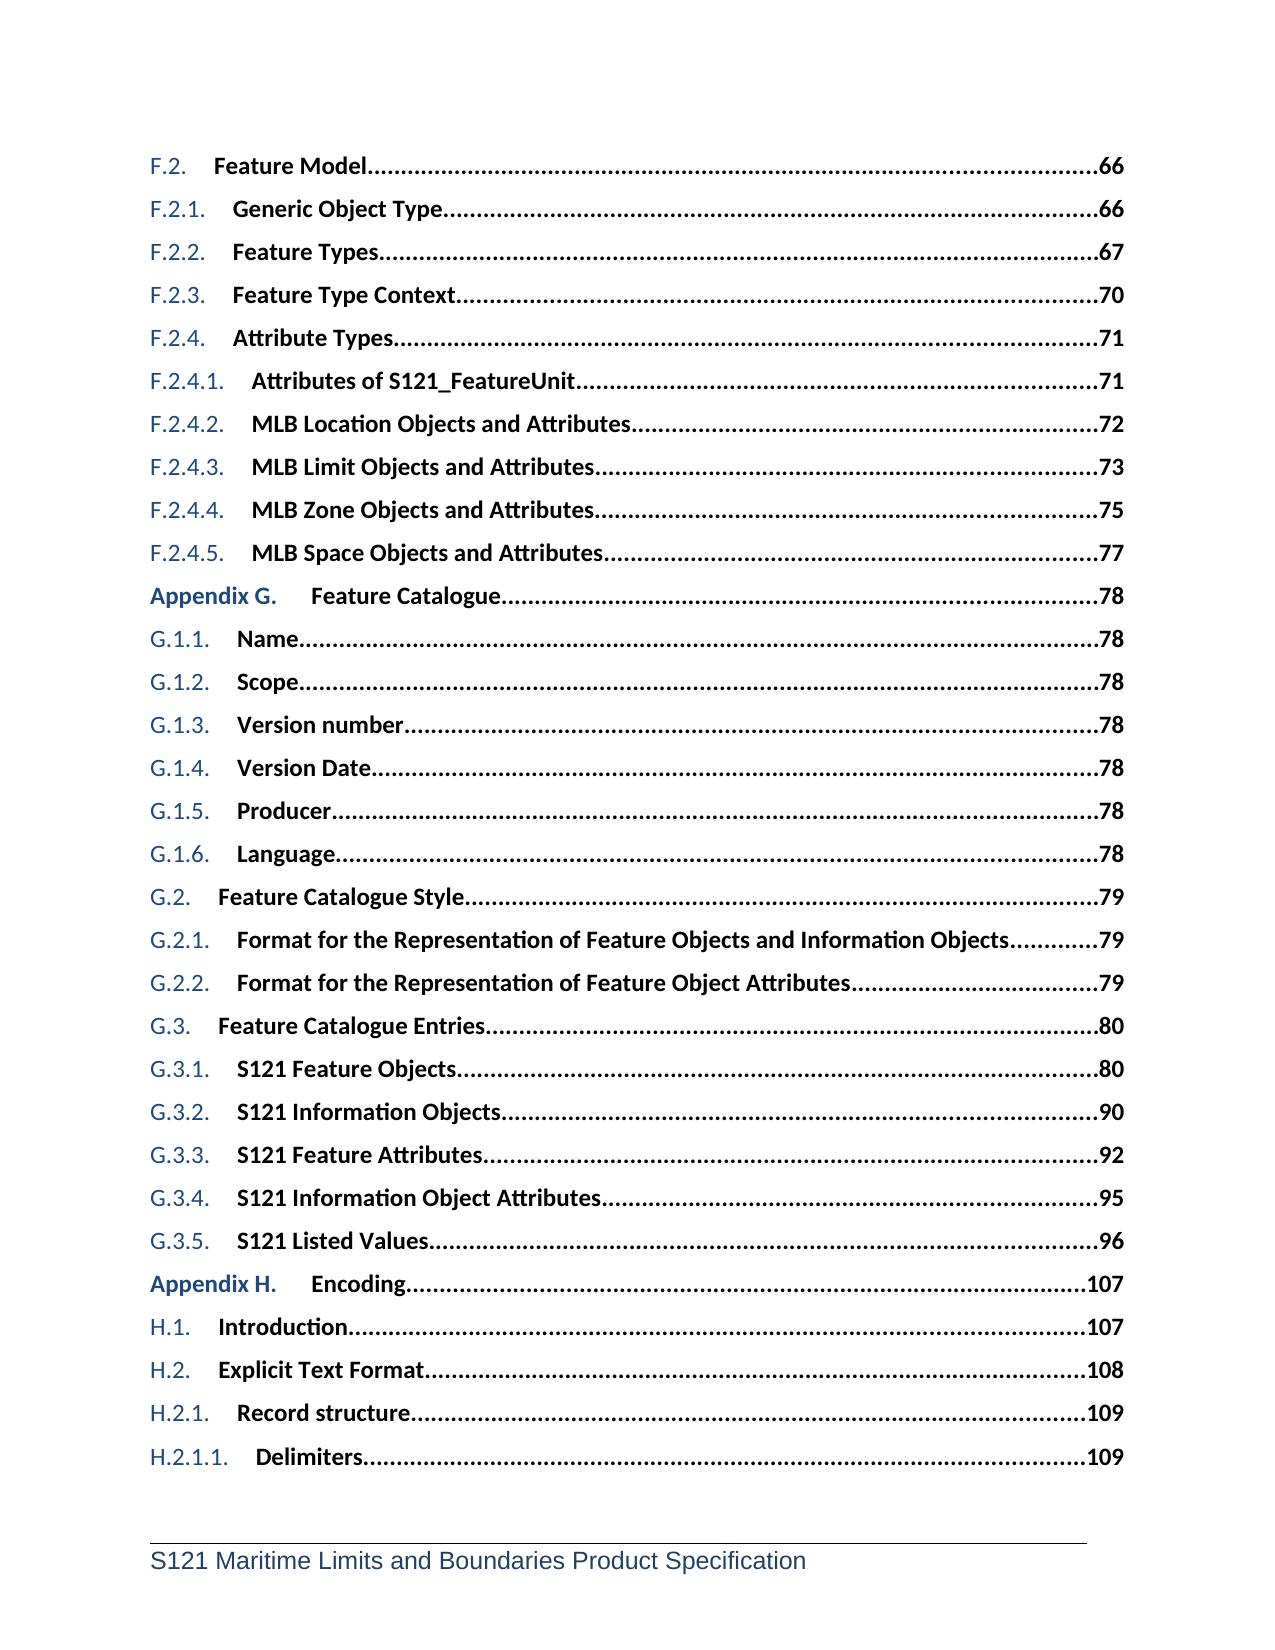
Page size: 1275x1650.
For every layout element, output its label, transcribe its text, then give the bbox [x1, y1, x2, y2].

text Appendix H. Encoding 107 [150, 1268, 1125, 1299]
text F.2.2. Feature Types 67 [150, 236, 1125, 267]
text H.2.1. Record structure 109 [150, 1398, 1125, 1428]
text H.2. Explicit Text Format 108 [150, 1354, 1125, 1385]
text G.2.1. Format for the Representation of Feature Objects and Information Objects 79 [150, 924, 1125, 955]
text F.2.1. Generic Object Type 66 [150, 193, 1125, 223]
text G.3.1. S121 Feature Objects 80 [150, 1053, 1125, 1084]
text G.3.5. S121 Listed Values 96 [150, 1226, 1125, 1256]
text F.2.4.5. MLB Space Objects and Attributes 77 [150, 537, 1125, 568]
text G.3.2. S121 Information Objects 90 [150, 1096, 1125, 1127]
text G.3. Feature Catalogue Entries 80 [150, 1010, 1125, 1041]
text H.2.1.1. Delimiters 109 [150, 1441, 1125, 1471]
text G.2.2. Format for the Representation of Feature Object Attributes 79 [150, 967, 1125, 998]
text F.2.4.1. Attributes of S121_FeatureUnit 71 [150, 365, 1125, 396]
text G.1.6. Language 78 [150, 838, 1125, 869]
text G.3.4. S121 Information Object Attributes 95 [150, 1182, 1125, 1213]
text G.2. Feature Catalogue Style 79 [150, 881, 1125, 912]
text G.3.3. S121 Feature Attributes 92 [150, 1139, 1125, 1170]
text G.1.3. Version number 78 [150, 709, 1125, 740]
text G.1.2. Scope 78 [150, 666, 1125, 697]
text G.1.4. Version Date 78 [150, 752, 1125, 783]
text H.1. Introduction 107 [150, 1312, 1125, 1342]
text F.2. Feature Model 66 [150, 150, 1125, 181]
text F.2.3. Feature Type Context 70 [150, 279, 1125, 309]
text G.1.5. Producer 78 [150, 795, 1125, 826]
text Appendix G. Feature Catalogue 78 [150, 580, 1125, 611]
text F.2.4.2. MLB Location Objects and Attributes 72 [150, 408, 1125, 439]
text G.1.1. Name 78 [150, 623, 1125, 654]
text F.2.4.3. MLB Limit Objects and Attributes 73 [150, 451, 1125, 482]
text F.2.4.4. MLB Zone Objects and Attributes 75 [150, 494, 1125, 525]
text F.2.4. Attribute Types 71 [150, 322, 1125, 353]
